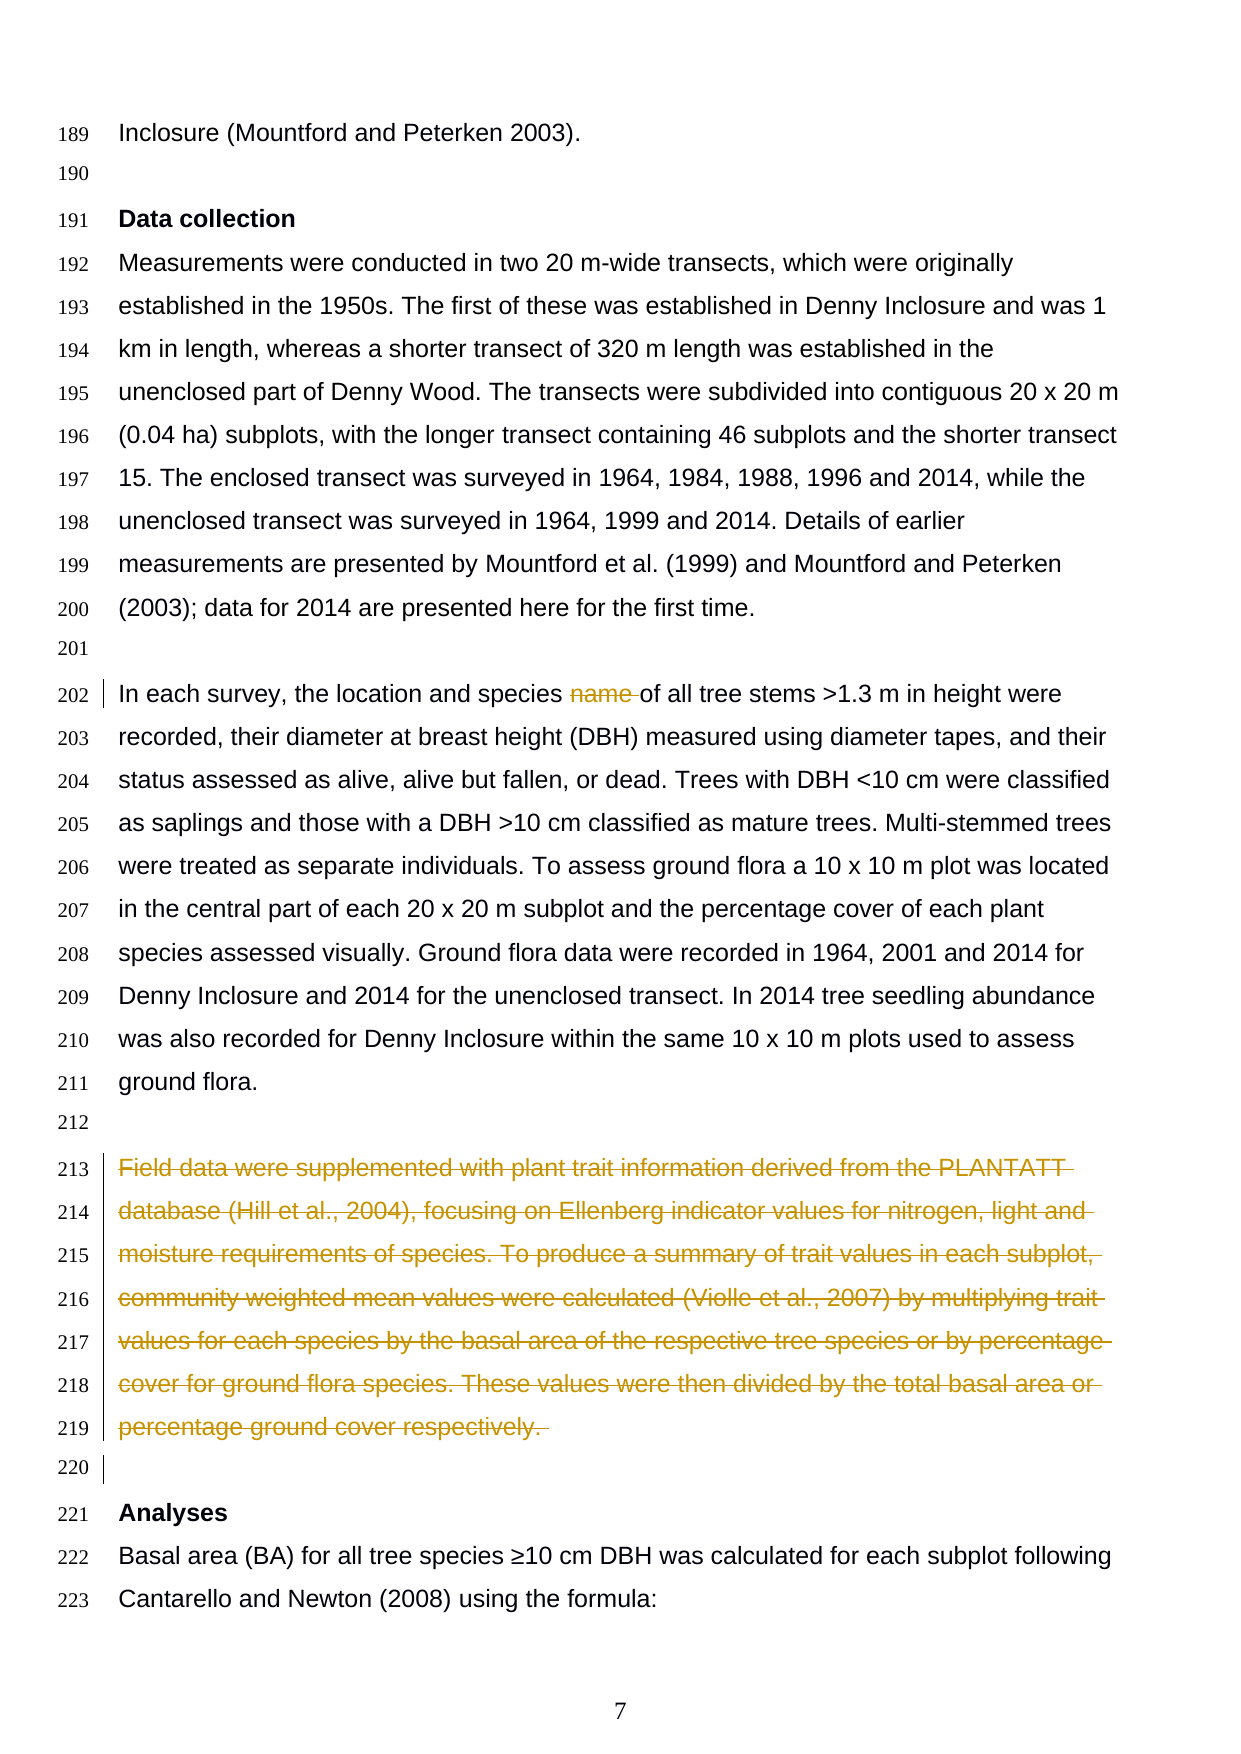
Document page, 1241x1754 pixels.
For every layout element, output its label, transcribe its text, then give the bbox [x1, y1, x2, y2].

text Measurements were conducted in two 20 m-wide transects, which were originally established in the 1950s. The first of these was established in Denny Inclosure and was 1 km in length, whereas a shorter transect of 320 m length was established in the unenclosed part of Denny Wood. The transects were subdivided into contiguous 20 x 20 m (0.04 ha) subplots, with the longer transect containing 46 subplots and the shorter transect 15. The enclosed transect was surveyed in 1964, 1984, 1988, 1996 and 2014, while the unenclosed transect was surveyed in 1964, 1999 and 2014. Details of earlier measurements are presented by Mountford et al. (1999) and Mountford and Peterken (2003); data for 2014 are presented here for the first time. [118, 247, 1122, 621]
text Data collection [118, 204, 1122, 233]
text Analyses [118, 1498, 1122, 1527]
text Basal area (BA) for all tree species ≥10 cm DBH was calculated for each subplot following Cantarello and Newton (2008) using the formula: [118, 1541, 1122, 1613]
text In each survey, the location and species of all tree stems >1.3 m in height were recorded, their diameter at breast height (DBH) measured using diameter tapes, and their status assessed as alive, alive but fallen, or dead. Trees with DBH <10 cm were classified as saplings and those with a DBH >10 cm classified as mature trees. Multi-stemmed trees were treated as separate individuals. To assess ground flora a 10 x 10 m plot was located in the central part of each 20 x 20 m subplot and the percentage cover of each plant species assessed visually. Ground flora data were recorded in 1964, 2001 and 2014 for Denny Inclosure and 2014 for the unenclosed transect. In 2014 tree seedling abundance was also recorded for Denny Inclosure within the same 10 x 10 m plots used to assess ground flora. [118, 679, 1122, 1096]
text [118, 118, 1122, 147]
